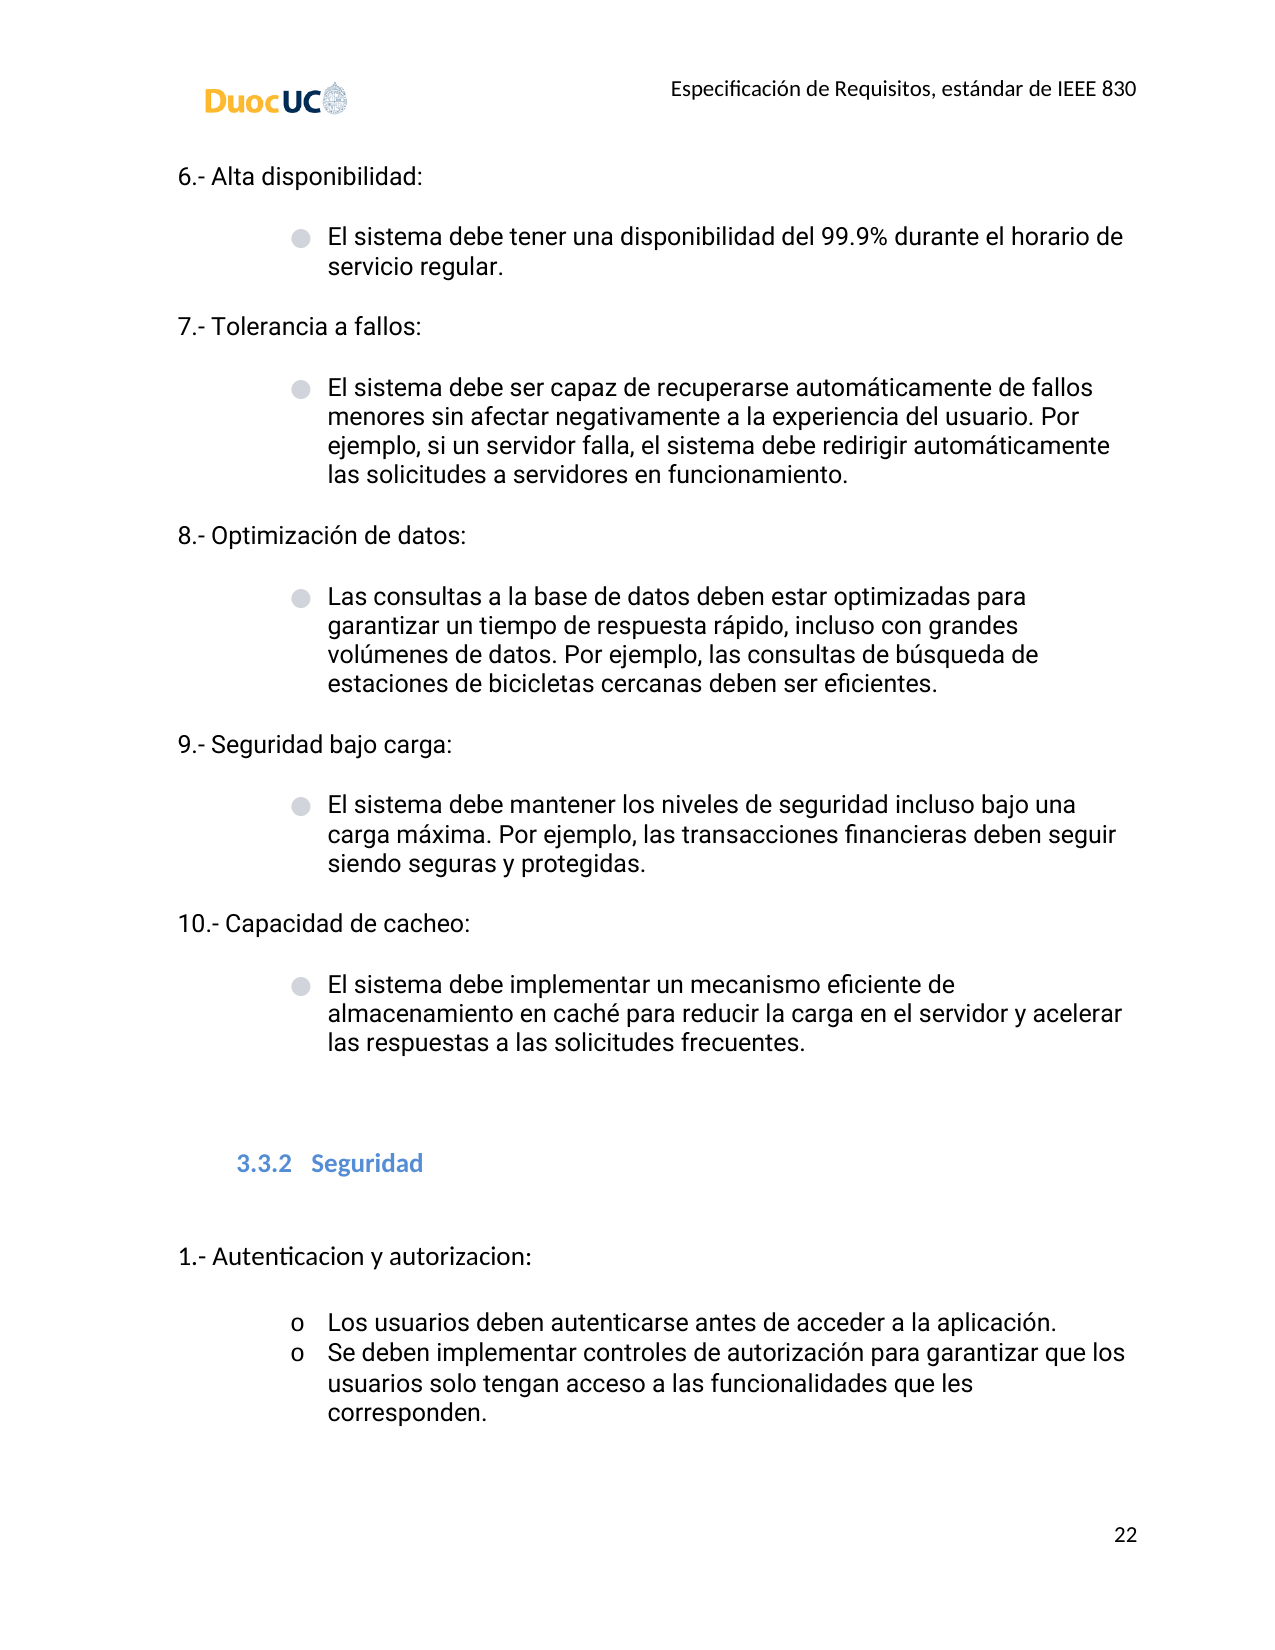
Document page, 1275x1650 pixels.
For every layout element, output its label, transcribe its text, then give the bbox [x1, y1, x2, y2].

list El sistema debe ser capaz de recuperarse automáticamente de fallos menores sin afectar negativamente a la experiencia del usuario. Por ejemplo, si un servidor falla, el sistema debe redirigir automáticamente las solicitudes a servidores en funcionamiento. [290, 373, 1137, 490]
list Los usuarios deben autenticarse antes de acceder a la aplicación. [290, 1308, 1137, 1338]
text 10.- Capacidad de cacheo: [177, 909, 1137, 939]
picture [198, 78, 352, 117]
text 1.- Autenticacion y autorizacion: [177, 1239, 1137, 1272]
list El sistema debe implementar un mecanismo eficiente de almacenamiento en caché para reducir la carga en el servidor y acelerar las respuestas a las solicitudes frecuentes. [290, 970, 1137, 1058]
text 7.- Tolerancia a fallos: [177, 312, 1137, 342]
list Las consultas a la base de datos deben estar optimizadas para garantizar un tiempo de respuesta rápido, incluso con grandes volúmenes de datos. Por ejemplo, las consultas de búsqueda de estaciones de bicicletas cercanas deben ser eficientes. [290, 582, 1137, 699]
text 9.- Seguridad bajo carga: [177, 730, 1137, 759]
list Se deben implementar controles de autorización para garantizar que los usuarios solo tengan acceso a las funcionalidades que les corresponden. [290, 1338, 1137, 1428]
text 6.- Alta disponibilidad: [177, 162, 1137, 191]
list El sistema debe mantener los niveles de seguridad incluso bajo una carga máxima. Por ejemplo, las transacciones financieras deben seguir siendo seguras y protegidas. [290, 791, 1137, 878]
list El sistema debe tener una disponibilidad del 99.9% durante el horario de servicio regular. [290, 222, 1137, 281]
text 8.- Optimización de datos: [177, 521, 1137, 550]
text 3.3.2 Seguridad [236, 1146, 1137, 1179]
